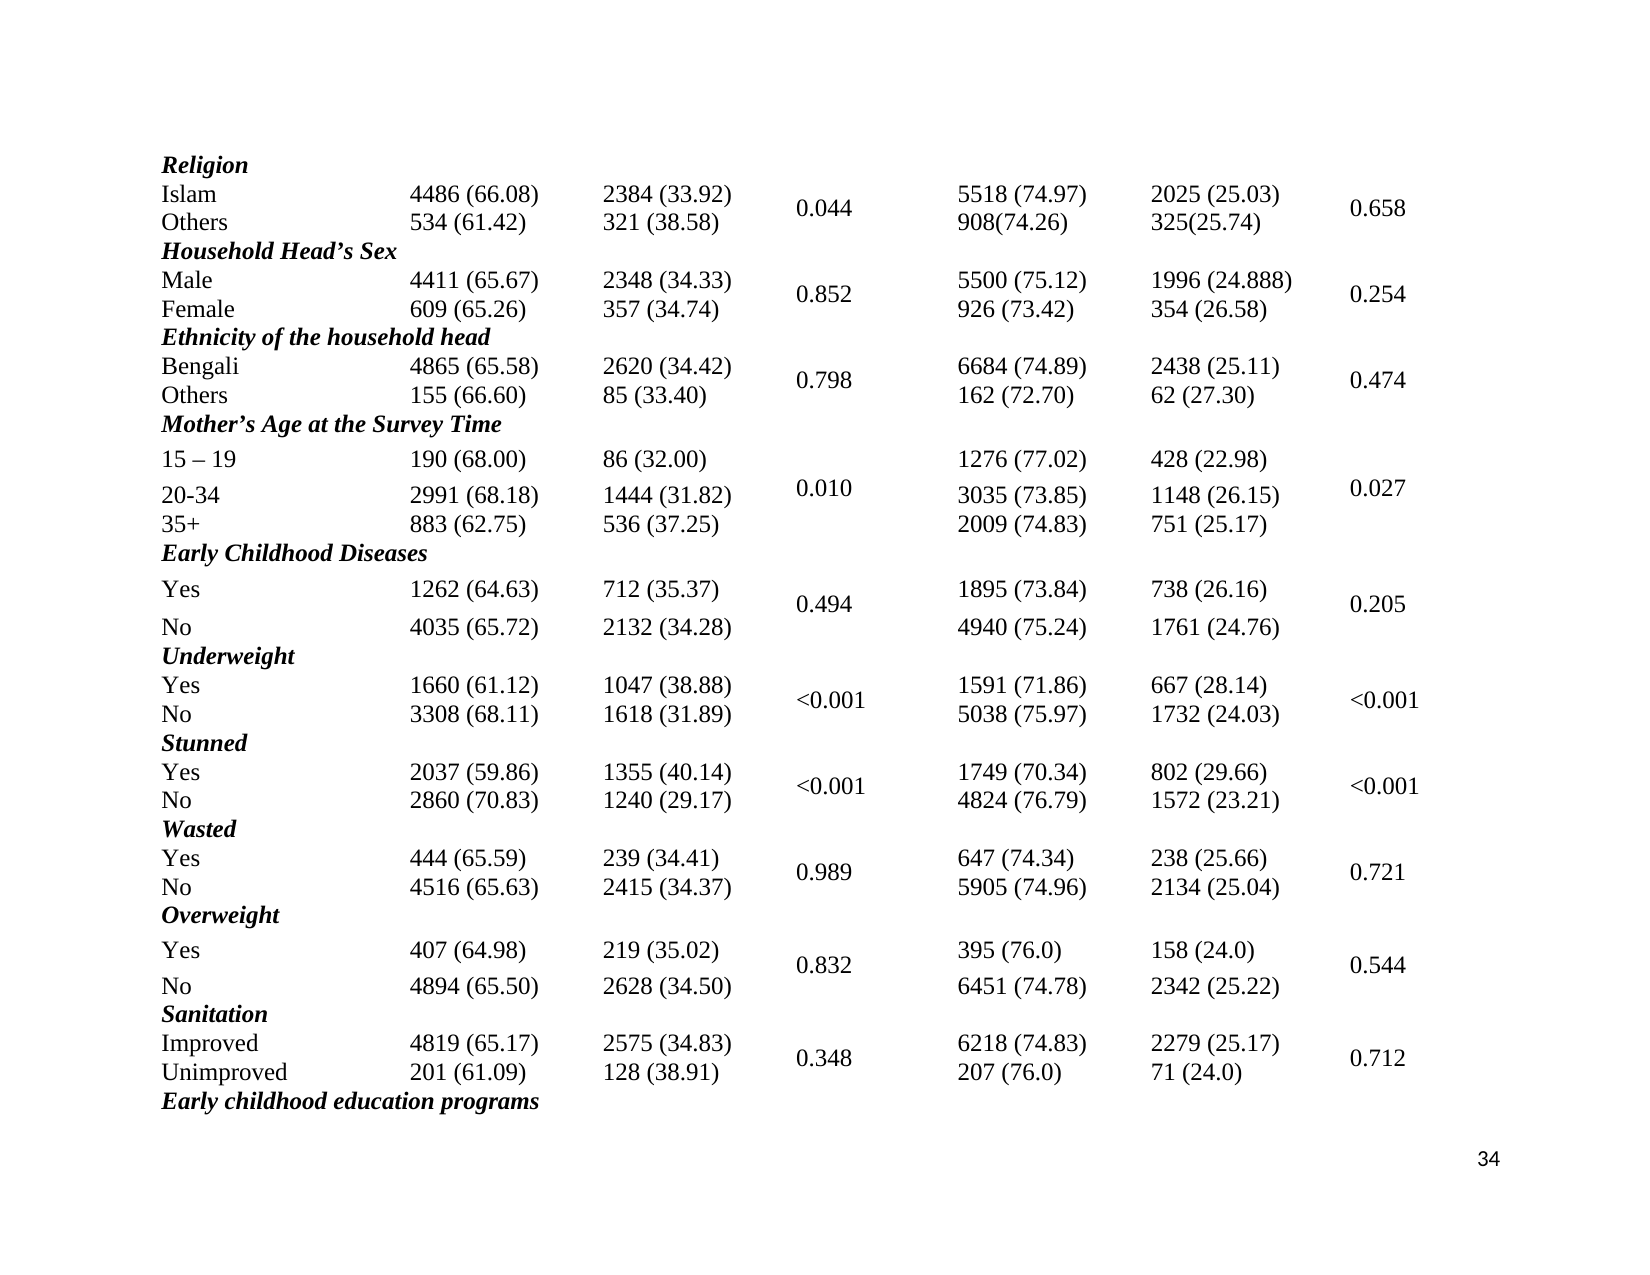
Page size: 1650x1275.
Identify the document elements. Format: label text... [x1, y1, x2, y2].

table_cell 0.852 [785, 265, 946, 322]
table_cell Overweight [150, 900, 1500, 929]
table_cell 5905 (74.96) [946, 872, 1139, 900]
table_cell 5500 (75.12) [946, 265, 1139, 294]
table_cell Improved [150, 1028, 398, 1057]
table_cell Stunned [150, 728, 1500, 757]
table_cell 1996 (24.888) [1139, 265, 1338, 294]
table_cell Wasted [150, 814, 1500, 843]
table_cell No [150, 785, 398, 814]
table_cell <0.001 [1338, 670, 1500, 728]
table_cell 738 (26.16) [1139, 566, 1338, 612]
table_cell 2342 (25.22) [1139, 971, 1338, 999]
table_cell 0.027 [1338, 437, 1500, 538]
table_cell 158 (24.0) [1139, 929, 1338, 971]
table_cell 395 (76.0) [946, 929, 1139, 971]
table_cell 1660 (61.12) [398, 670, 591, 699]
table_cell 0.044 [785, 179, 946, 236]
table_cell 1262 (64.63) [398, 566, 591, 612]
table_cell 207 (76.0) [946, 1057, 1139, 1086]
table_cell Early Childhood Diseases [150, 538, 1500, 566]
table_cell 2037 (59.86) [398, 757, 591, 785]
table_cell Others [150, 207, 398, 236]
table_cell Yes [150, 929, 398, 971]
table_cell 428 (22.98) [1139, 437, 1338, 480]
table_cell 1047 (38.88) [591, 670, 784, 699]
table_cell 2025 (25.03) [1139, 179, 1338, 207]
table_cell <0.001 [1338, 757, 1500, 814]
table_cell 86 (32.00) [591, 437, 784, 480]
table_cell 219 (35.02) [591, 929, 784, 971]
table_cell 1355 (40.14) [591, 757, 784, 785]
table_cell Yes [150, 757, 398, 785]
table_cell <0.001 [785, 670, 946, 728]
table_cell 2134 (25.04) [1139, 872, 1338, 900]
table_cell 407 (64.98) [398, 929, 591, 971]
table_cell Mother’s Age at the Survey Time [150, 409, 1500, 437]
table_cell 4940 (75.24) [946, 612, 1139, 642]
table_cell 5518 (74.97) [946, 179, 1139, 207]
table_cell 128 (38.91) [591, 1057, 784, 1086]
table_cell 0.010 [785, 437, 946, 538]
table_cell 6218 (74.83) [946, 1028, 1139, 1057]
table_cell 1276 (77.02) [946, 437, 1139, 480]
table_cell 1895 (73.84) [946, 566, 1139, 612]
table_cell 2991 (68.18) [398, 480, 591, 509]
table_cell 751 (25.17) [1139, 509, 1338, 538]
table_cell 0.721 [1338, 843, 1500, 900]
table_cell 85 (33.40) [591, 380, 784, 409]
table_cell Early childhood education programs [150, 1086, 1500, 1114]
table_cell 4819 (65.17) [398, 1028, 591, 1057]
table_cell 536 (37.25) [591, 509, 784, 538]
table_cell No [150, 971, 398, 999]
table_cell Yes [150, 843, 398, 872]
table_cell 2348 (34.33) [591, 265, 784, 294]
table_cell 712 (35.37) [591, 566, 784, 612]
table_cell 190 (68.00) [398, 437, 591, 480]
table_cell 2132 (34.28) [591, 612, 784, 642]
table_cell 0.494 [785, 566, 946, 642]
table_cell Bengali [150, 351, 398, 380]
table_cell 4516 (65.63) [398, 872, 591, 900]
table_cell Unimproved [150, 1057, 398, 1086]
table_cell 5038 (75.97) [946, 699, 1139, 728]
table_cell 1749 (70.34) [946, 757, 1139, 785]
table_cell 2009 (74.83) [946, 509, 1139, 538]
table_cell 1732 (24.03) [1139, 699, 1338, 728]
table_cell No [150, 872, 398, 900]
table_cell 62 (27.30) [1139, 380, 1338, 409]
table_cell 802 (29.66) [1139, 757, 1338, 785]
table_cell 0.658 [1338, 179, 1500, 236]
table_cell 0.254 [1338, 265, 1500, 322]
table_cell 4486 (66.08) [398, 179, 591, 207]
table_cell Underweight [150, 642, 1500, 670]
table_cell 0.348 [785, 1028, 946, 1086]
table_cell Ethnicity of the household head [150, 323, 1500, 351]
table_cell 1148 (26.15) [1139, 480, 1338, 509]
table_cell 3035 (73.85) [946, 480, 1139, 509]
table_cell 647 (74.34) [946, 843, 1139, 872]
table_cell 4894 (65.50) [398, 971, 591, 999]
table_cell 0.544 [1338, 929, 1500, 999]
table_cell 3308 (68.11) [398, 699, 591, 728]
table_cell 1618 (31.89) [591, 699, 784, 728]
table_cell 2860 (70.83) [398, 785, 591, 814]
table_cell 1240 (29.17) [591, 785, 784, 814]
table_cell 534 (61.42) [398, 207, 591, 236]
table_cell 71 (24.0) [1139, 1057, 1338, 1086]
table_cell 201 (61.09) [398, 1057, 591, 1086]
table_cell 1761 (24.76) [1139, 612, 1338, 642]
table_cell Household Head’s Sex [150, 236, 1500, 265]
table_cell 4824 (76.79) [946, 785, 1139, 814]
table_cell 2575 (34.83) [591, 1028, 784, 1057]
table_cell <0.001 [785, 757, 946, 814]
table_cell 2384 (33.92) [591, 179, 784, 207]
table_cell 4411 (65.67) [398, 265, 591, 294]
table_cell 0.712 [1338, 1028, 1500, 1086]
table_cell 2628 (34.50) [591, 971, 784, 999]
table_cell No [150, 699, 398, 728]
table_cell 444 (65.59) [398, 843, 591, 872]
table_cell 883 (62.75) [398, 509, 591, 538]
table_cell 354 (26.58) [1139, 294, 1338, 322]
table_cell Sanitation [150, 1000, 1500, 1028]
table_cell 2438 (25.11) [1139, 351, 1338, 380]
table_cell 1444 (31.82) [591, 480, 784, 509]
table_cell Female [150, 294, 398, 322]
table_cell Male [150, 265, 398, 294]
table_cell 4035 (65.72) [398, 612, 591, 642]
table_cell 6684 (74.89) [946, 351, 1139, 380]
table_cell 239 (34.41) [591, 843, 784, 872]
table_cell 609 (65.26) [398, 294, 591, 322]
table_cell 4865 (65.58) [398, 351, 591, 380]
table_cell 35+ [150, 509, 398, 538]
table_cell Yes [150, 670, 398, 699]
table_cell 15 – 19 [150, 437, 398, 480]
table_cell 155 (66.60) [398, 380, 591, 409]
table_cell 2279 (25.17) [1139, 1028, 1338, 1057]
table_cell 0.798 [785, 351, 946, 409]
table_cell No [150, 612, 398, 642]
table_cell 162 (72.70) [946, 380, 1139, 409]
table_cell 1591 (71.86) [946, 670, 1139, 699]
table_cell 6451 (74.78) [946, 971, 1139, 999]
table_cell Others [150, 380, 398, 409]
table_cell 2620 (34.42) [591, 351, 784, 380]
table_cell 0.989 [785, 843, 946, 900]
table_cell 238 (25.66) [1139, 843, 1338, 872]
table_cell 20-34 [150, 480, 398, 509]
table_cell 357 (34.74) [591, 294, 784, 322]
table_cell Yes [150, 566, 398, 612]
table_cell 1572 (23.21) [1139, 785, 1338, 814]
table_cell 321 (38.58) [591, 207, 784, 236]
table_cell Islam [150, 179, 398, 207]
table_cell 926 (73.42) [946, 294, 1139, 322]
table_cell 908(74.26) [946, 207, 1139, 236]
table_cell 325(25.74) [1139, 207, 1338, 236]
table_cell 0.205 [1338, 566, 1500, 642]
table_cell 667 (28.14) [1139, 670, 1338, 699]
table_cell 2415 (34.37) [591, 872, 784, 900]
table_cell 0.474 [1338, 351, 1500, 409]
table_cell Religion [150, 150, 1500, 179]
table_cell 0.832 [785, 929, 946, 999]
